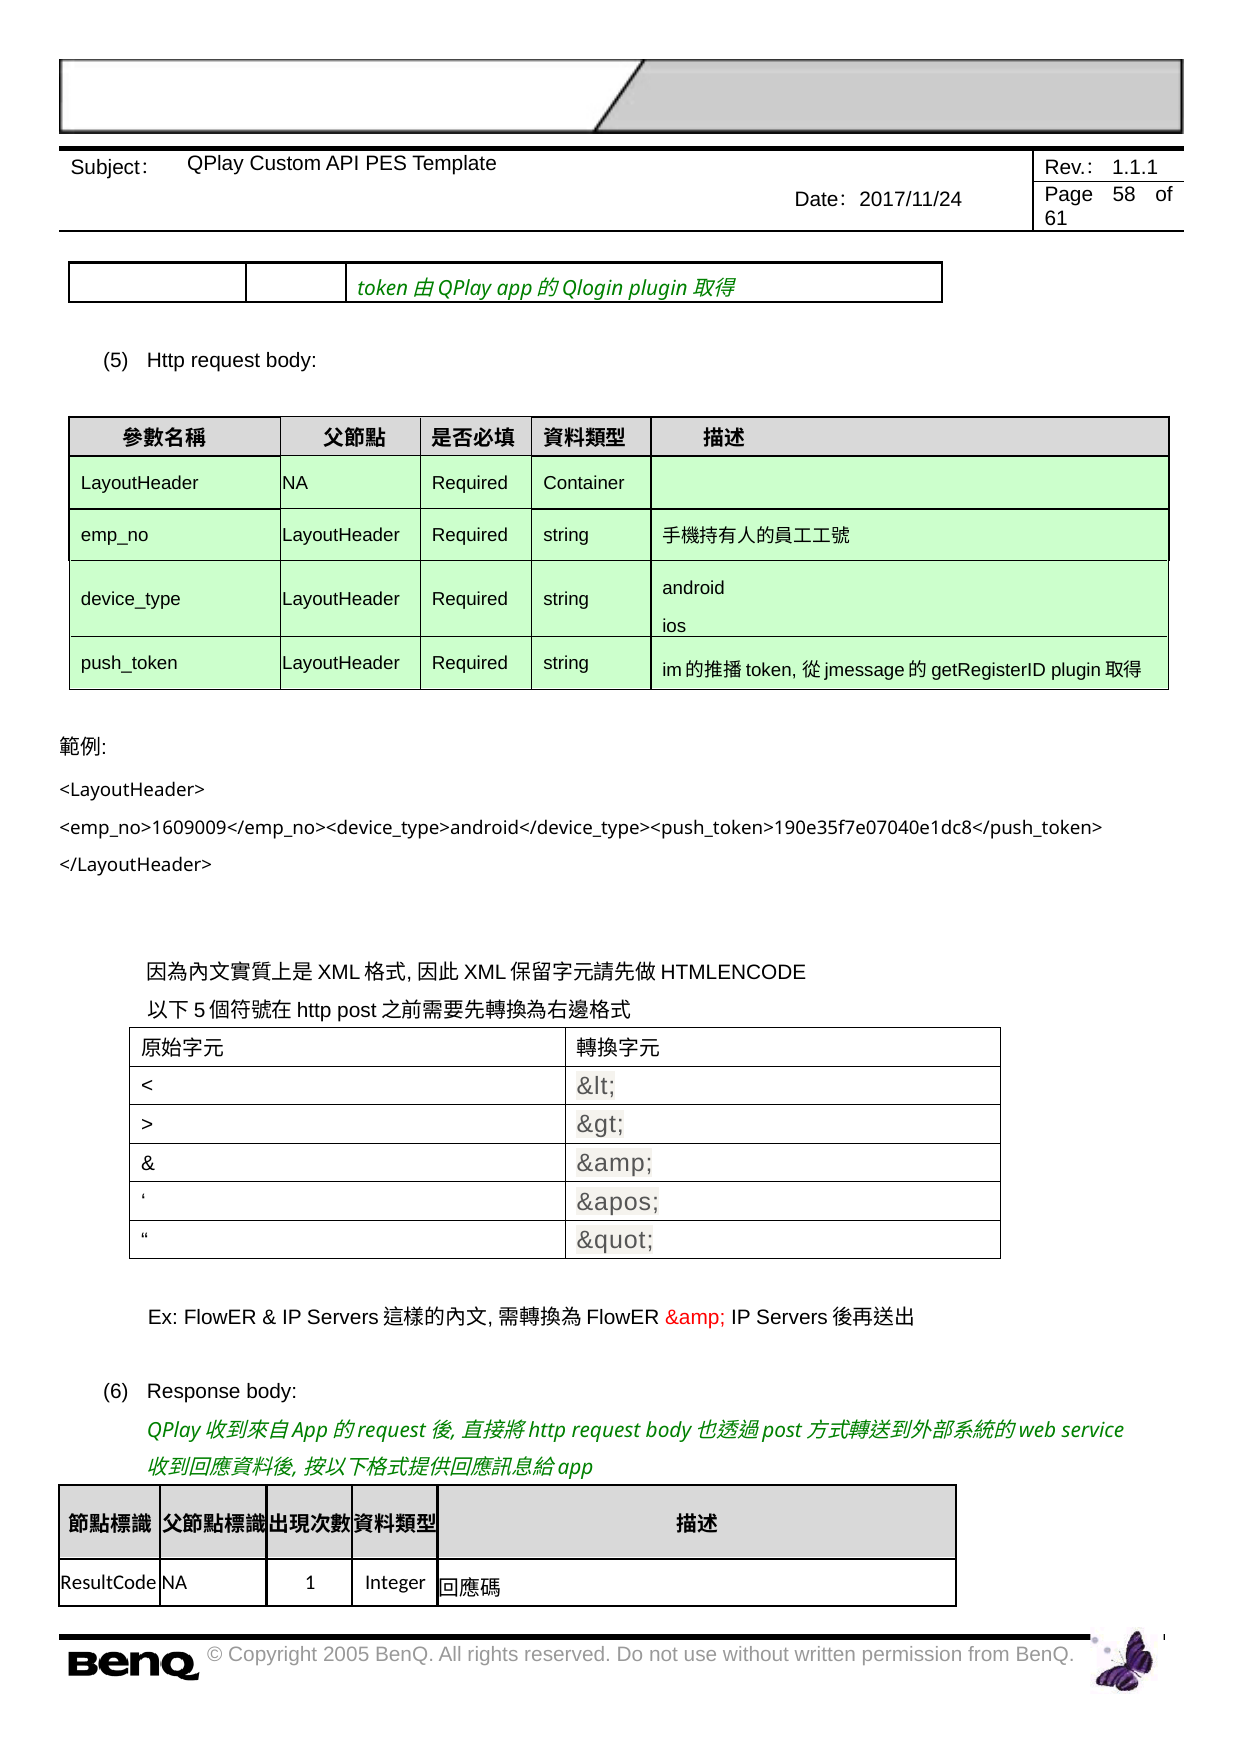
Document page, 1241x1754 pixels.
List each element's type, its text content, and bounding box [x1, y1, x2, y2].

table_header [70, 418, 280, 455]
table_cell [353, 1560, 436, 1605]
list QPlay收到來自App的request後, 直接將http request body也透過post方式轉送到外部系統的web service [147, 1409, 1181, 1447]
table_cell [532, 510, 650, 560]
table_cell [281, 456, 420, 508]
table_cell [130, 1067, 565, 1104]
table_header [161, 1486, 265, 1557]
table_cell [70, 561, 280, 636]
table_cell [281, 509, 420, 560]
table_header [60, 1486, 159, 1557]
list 因為內文實質上是XML格式, 因此XML保留字元請先做HTMLENCODE [147, 952, 1181, 989]
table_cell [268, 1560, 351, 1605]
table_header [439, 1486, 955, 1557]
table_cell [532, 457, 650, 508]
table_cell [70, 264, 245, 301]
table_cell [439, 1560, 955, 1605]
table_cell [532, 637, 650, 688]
text <emp_no>1609009</emp_no><device_type>android</device_type><push_token>190e35f7e07040e1dc8</push_token> [59, 802, 1181, 839]
picture [59, 59, 1184, 134]
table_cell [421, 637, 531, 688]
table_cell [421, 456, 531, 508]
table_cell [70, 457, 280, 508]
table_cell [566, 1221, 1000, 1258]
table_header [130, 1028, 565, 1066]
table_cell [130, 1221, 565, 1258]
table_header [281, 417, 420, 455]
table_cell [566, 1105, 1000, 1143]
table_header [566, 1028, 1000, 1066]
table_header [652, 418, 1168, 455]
list Response body: [103, 1372, 1181, 1409]
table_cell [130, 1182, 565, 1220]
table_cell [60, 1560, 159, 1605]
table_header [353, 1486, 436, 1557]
text </LayoutHeader> [59, 839, 1181, 877]
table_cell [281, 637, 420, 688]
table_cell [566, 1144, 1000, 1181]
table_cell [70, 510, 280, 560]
list 收到回應資料後, 按以下格式提供回應訊息給app [147, 1447, 1181, 1484]
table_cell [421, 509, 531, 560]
list 範例: [59, 727, 1181, 764]
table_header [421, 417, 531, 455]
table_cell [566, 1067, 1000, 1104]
text Ex: FlowER & IP Servers這樣的內文, 需轉換為FlowER &amp; IP Servers後再送出 [148, 1297, 1181, 1334]
text 以下5個符號在http post之前需要先轉換為右邊格式 [148, 989, 1181, 1027]
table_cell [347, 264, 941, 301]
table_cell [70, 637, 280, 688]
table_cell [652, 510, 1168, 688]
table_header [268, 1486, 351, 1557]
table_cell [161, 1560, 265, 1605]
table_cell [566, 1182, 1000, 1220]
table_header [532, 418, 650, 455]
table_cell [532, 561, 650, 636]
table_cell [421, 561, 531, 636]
text <LayoutHeader> [59, 764, 1181, 802]
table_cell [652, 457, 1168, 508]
list Http request body: [103, 341, 1181, 378]
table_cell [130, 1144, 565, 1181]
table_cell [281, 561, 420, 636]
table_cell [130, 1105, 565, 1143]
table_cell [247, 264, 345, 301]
